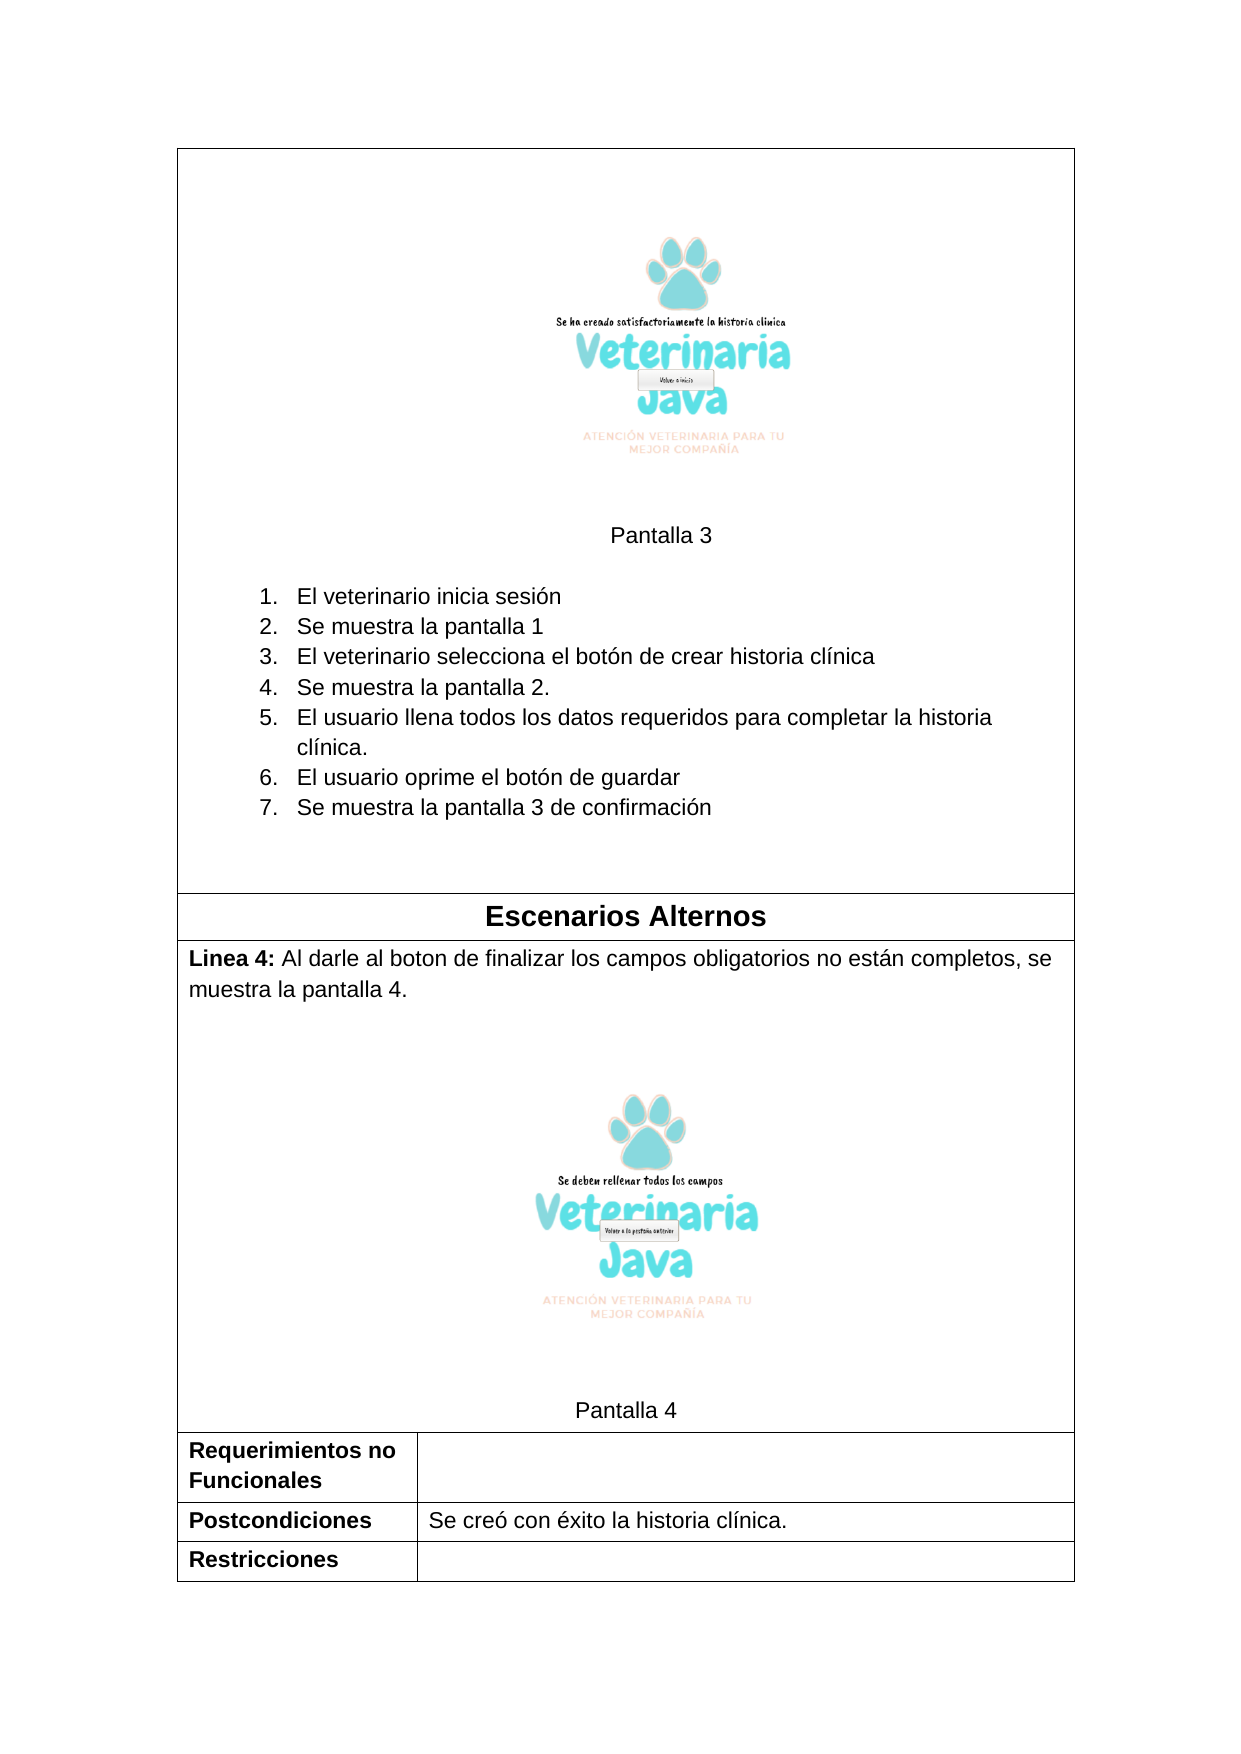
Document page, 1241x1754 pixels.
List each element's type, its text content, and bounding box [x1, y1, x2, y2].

table_cell Postcondiciones [178, 1503, 417, 1541]
table_cell [418, 1542, 1074, 1581]
table_cell Restricciones [178, 1542, 417, 1581]
picture [324, 152, 998, 519]
picture [276, 1010, 976, 1389]
table_cell Escenarios Alternos [178, 894, 1074, 940]
table_cell Se creó con éxito la historia clínica. [418, 1503, 1074, 1541]
table_cell Linea 4: Al darle al boton de finalizar los campos obligatorios no están completos, se muestra la pantalla 4. Pantalla 4 [178, 941, 1074, 1432]
table_cell [418, 1433, 1074, 1502]
table_cell Requerimientos no Funcionales [178, 1433, 417, 1502]
